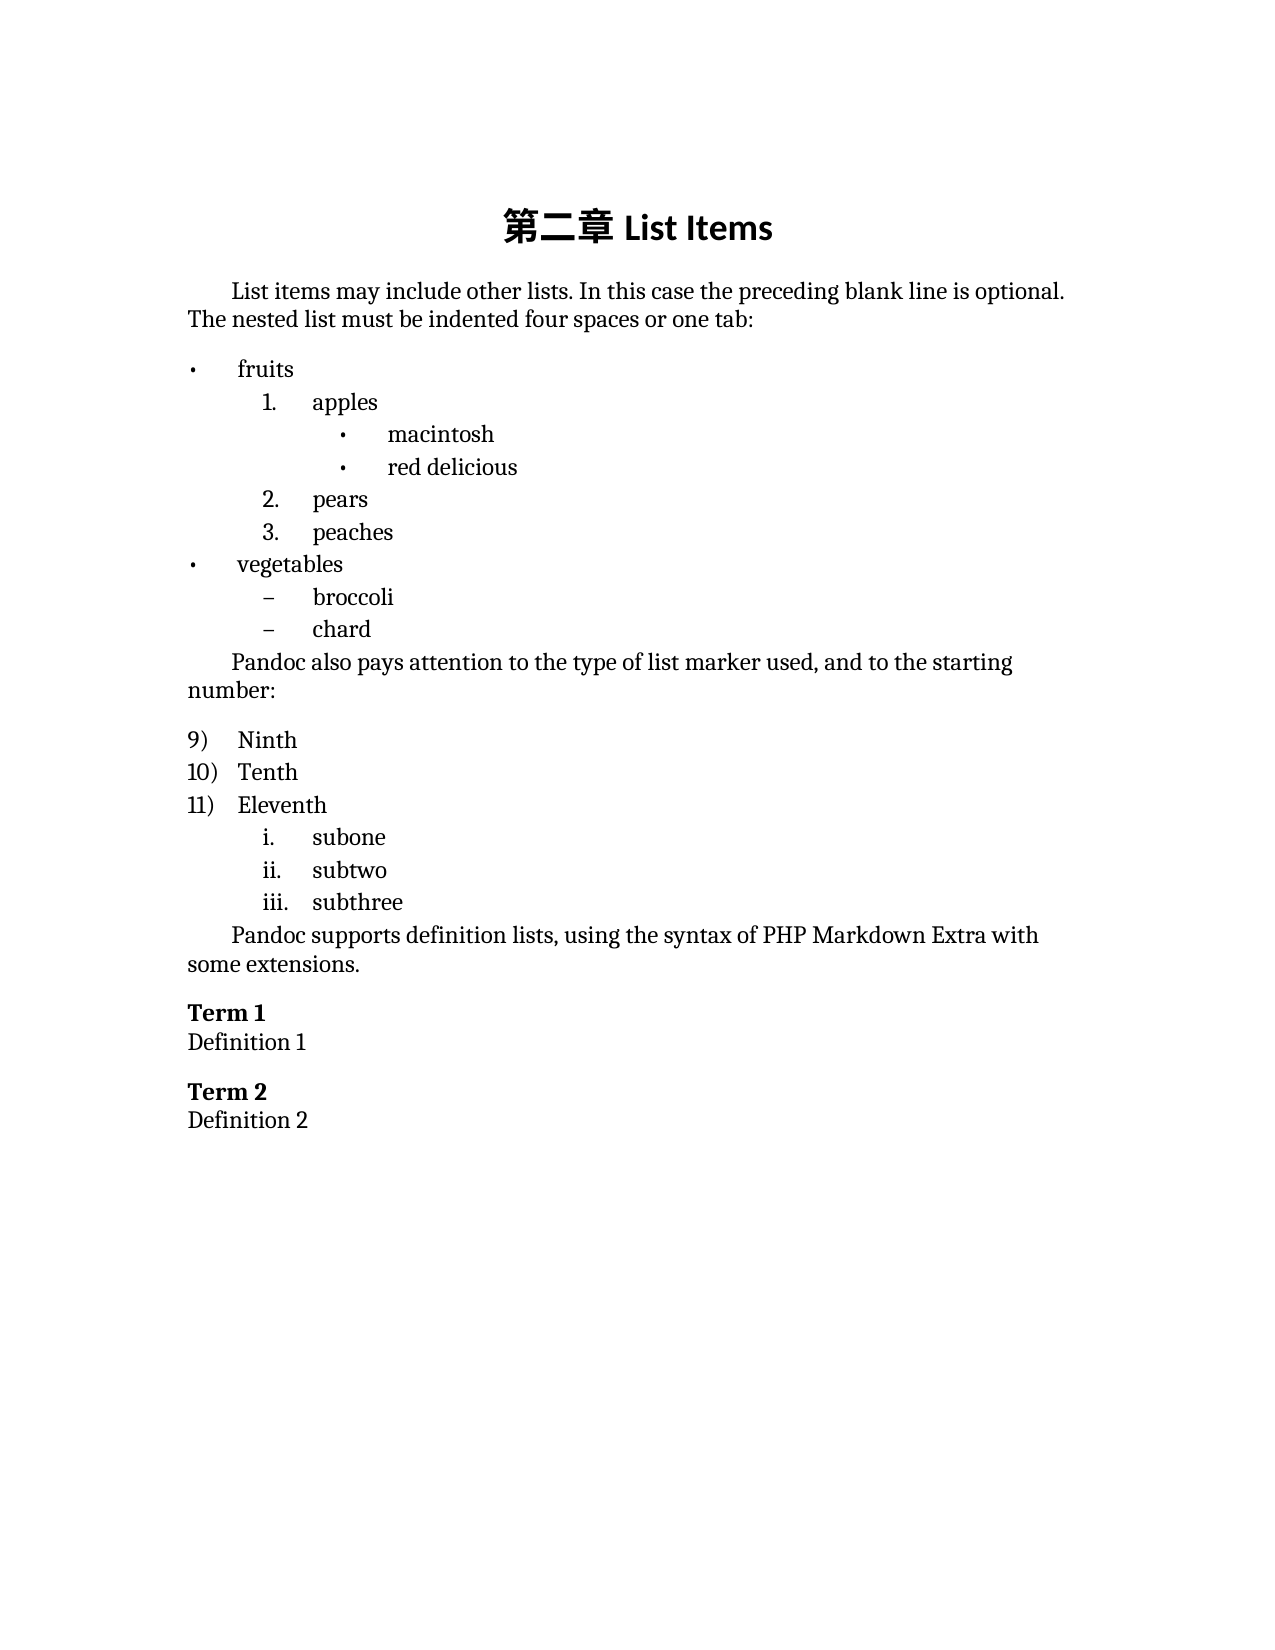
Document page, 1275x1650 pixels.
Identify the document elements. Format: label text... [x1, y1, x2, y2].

text List items may include other lists. In this case the preceding blank line is optional. The nested list must be indented four spaces or one tab: [187, 277, 1087, 334]
list subthree [262, 888, 1087, 917]
list chard [262, 615, 1087, 644]
list peaches [262, 517, 1087, 546]
list Eleventh [187, 791, 1087, 819]
subtitle 第二章 List Items [187, 200, 1087, 251]
list pears [262, 485, 1087, 514]
list apples [262, 387, 1087, 416]
list red delicious [337, 452, 1087, 481]
text Definition 1 [187, 1028, 1087, 1057]
list subone [262, 823, 1087, 852]
list Tenth [187, 758, 1087, 787]
list macintosh [337, 420, 1087, 449]
text Term 1 [187, 999, 1087, 1028]
list Ninth [187, 726, 1087, 754]
list vegetables [187, 550, 1087, 579]
text Definition 2 [187, 1106, 1087, 1135]
text Pandoc also pays attention to the type of list marker used, and to the starting number: [187, 647, 1087, 705]
text Pandoc supports definition lists, using the syntax of PHP Markdown Extra with some extensions. [187, 921, 1087, 978]
list subtwo [262, 856, 1087, 884]
list fruits [187, 355, 1087, 384]
list broccoli [262, 582, 1087, 611]
text Term 2 [187, 1077, 1087, 1106]
